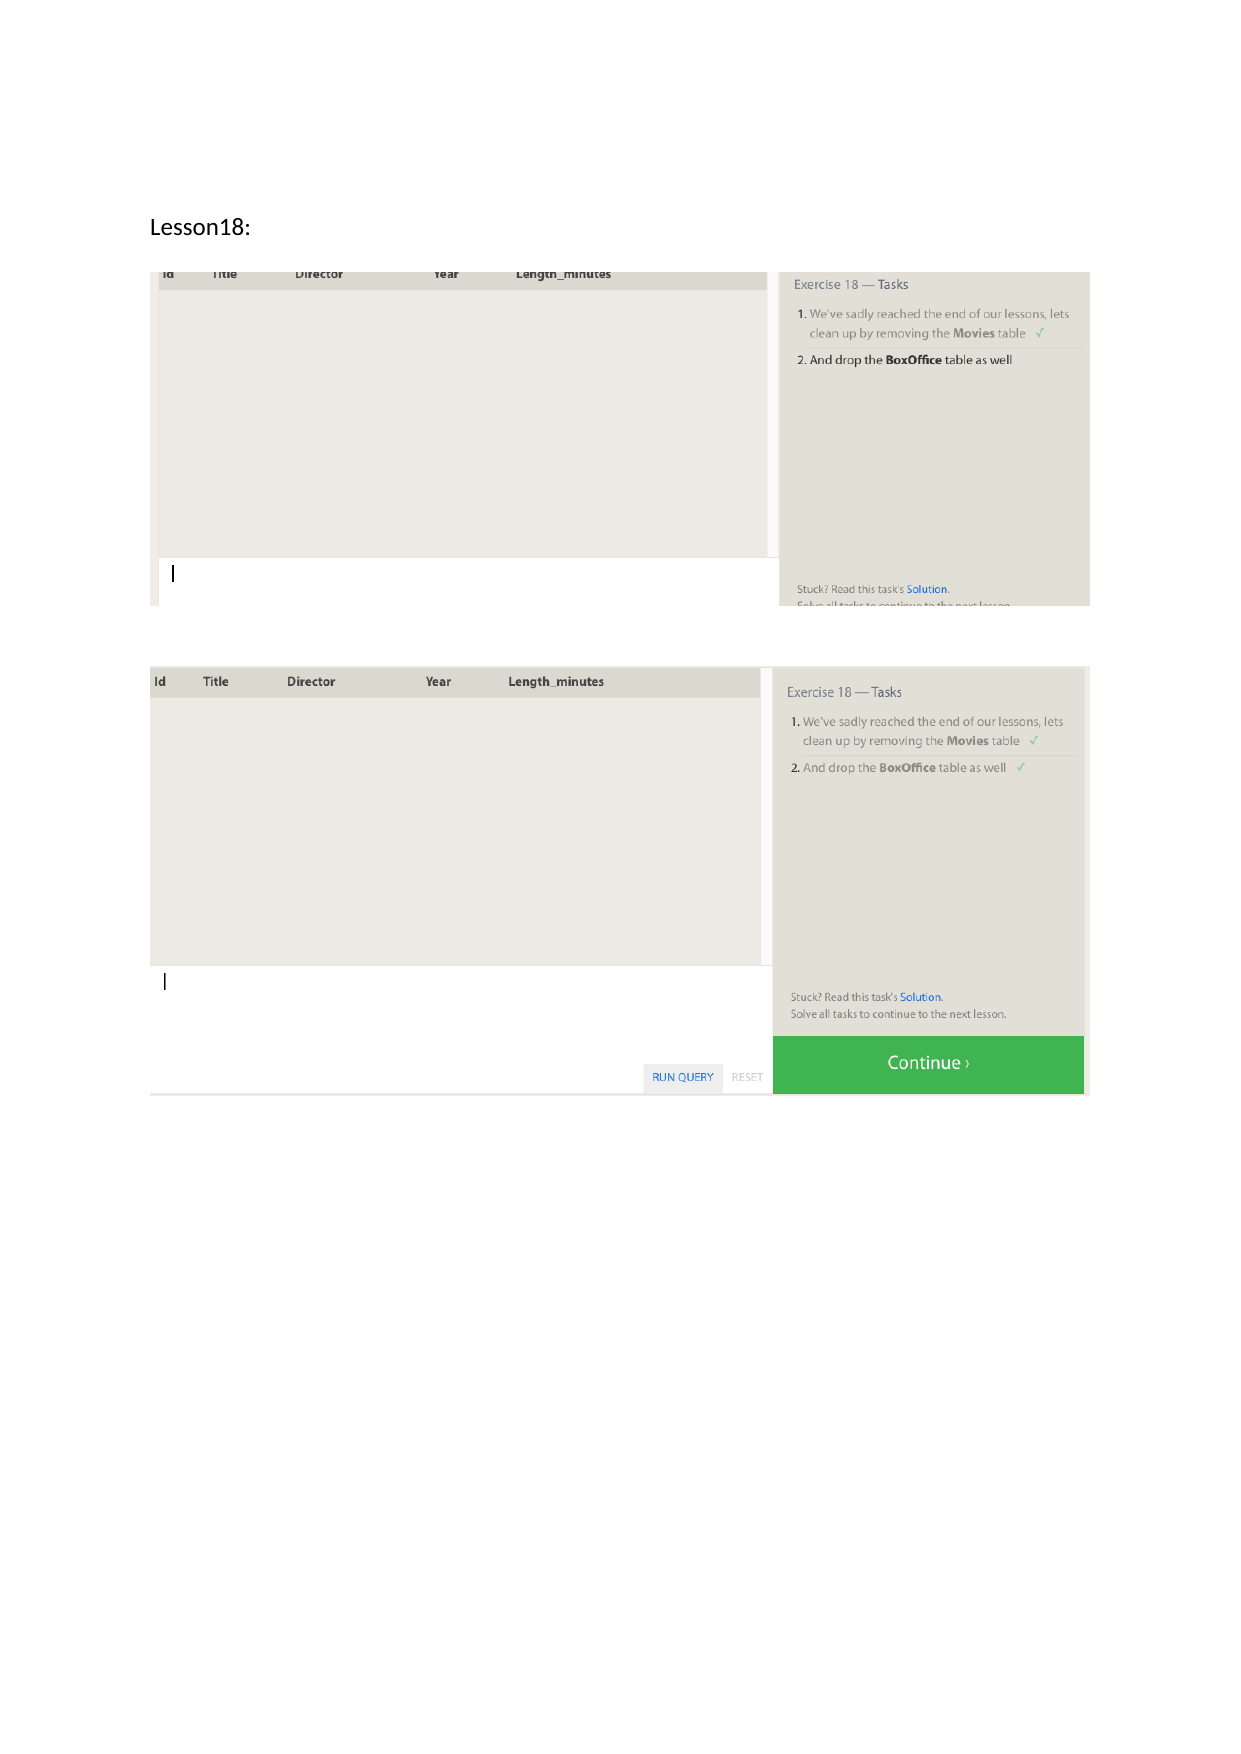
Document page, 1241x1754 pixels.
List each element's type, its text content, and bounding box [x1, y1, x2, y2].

picture [150, 272, 1091, 606]
picture [150, 666, 1091, 1096]
text Lesson18: [150, 211, 1090, 242]
